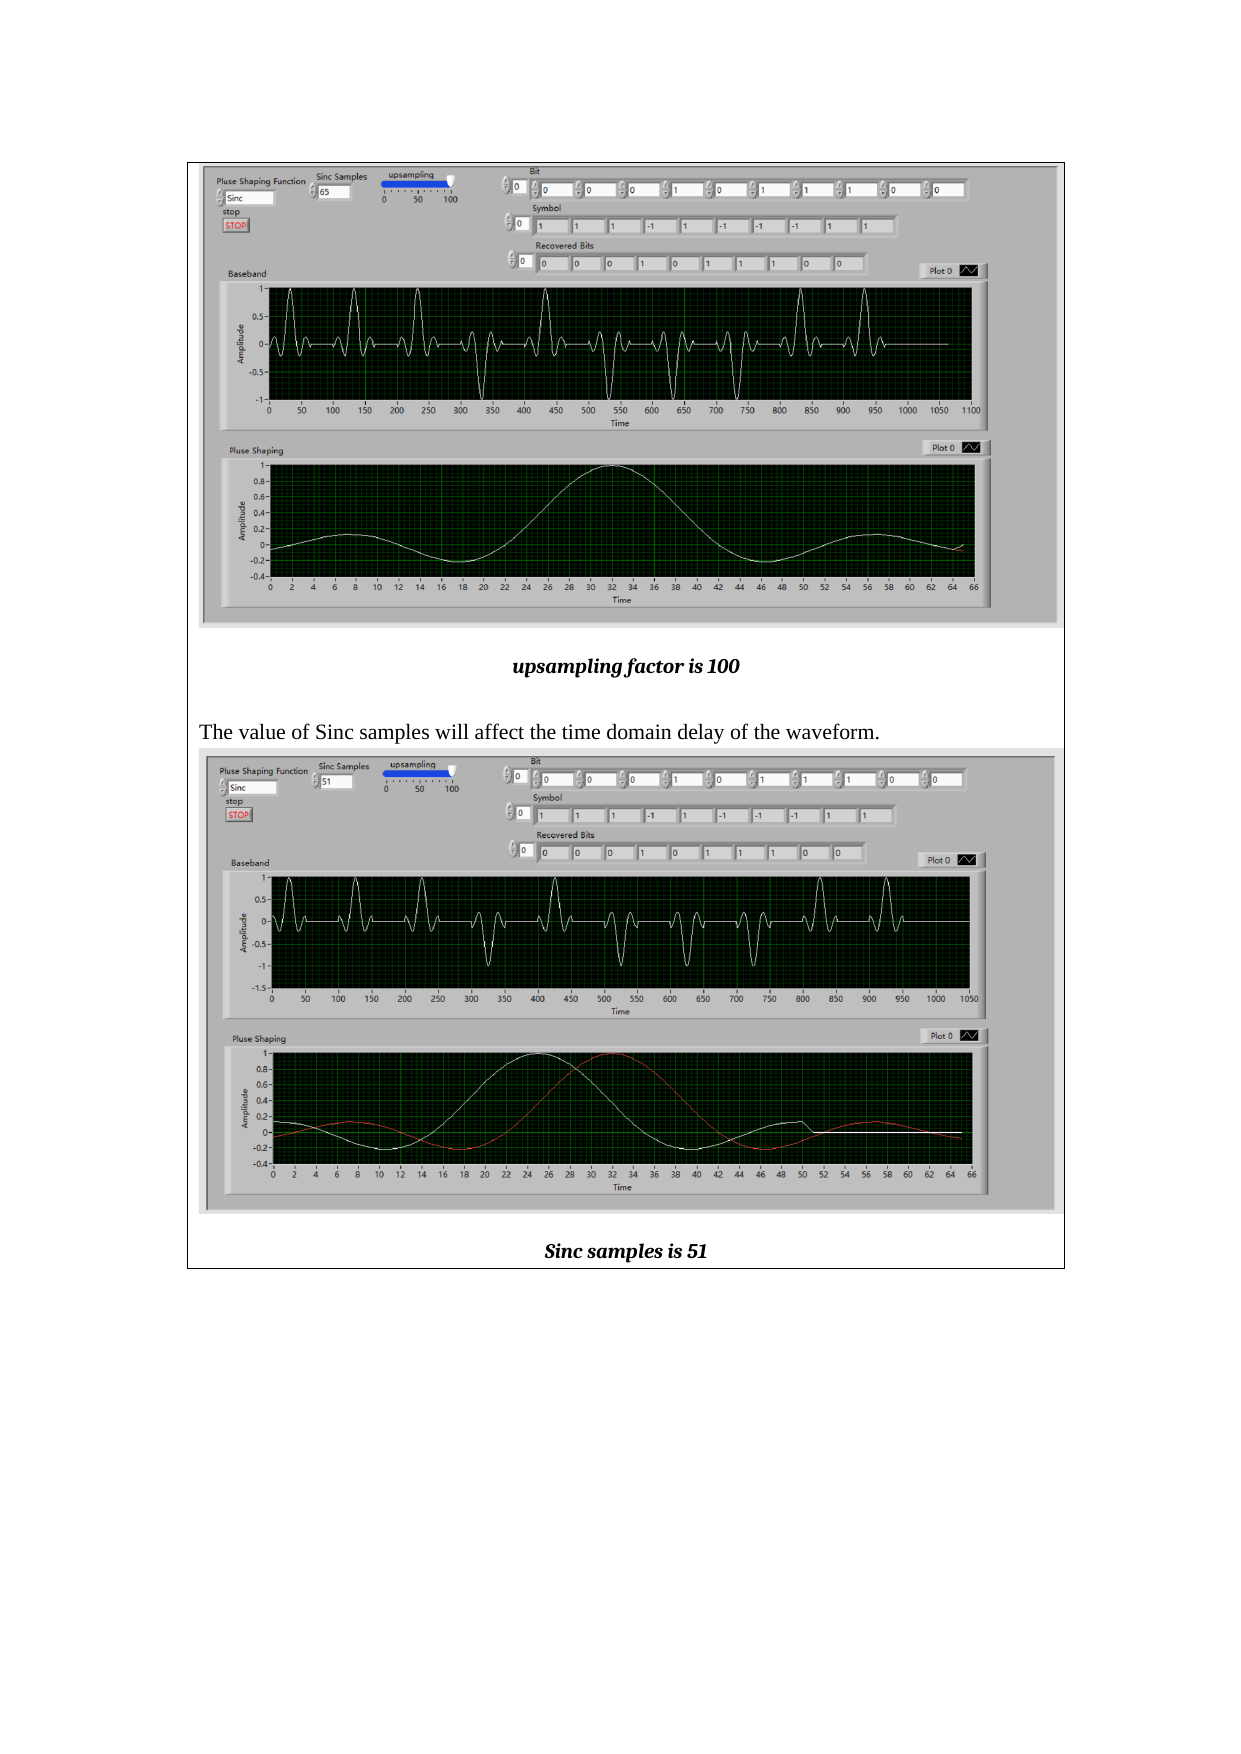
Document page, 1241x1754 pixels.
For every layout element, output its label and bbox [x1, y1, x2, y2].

picture [198, 748, 1064, 1214]
table_cell [188, 163, 1064, 1268]
picture [198, 163, 1064, 628]
